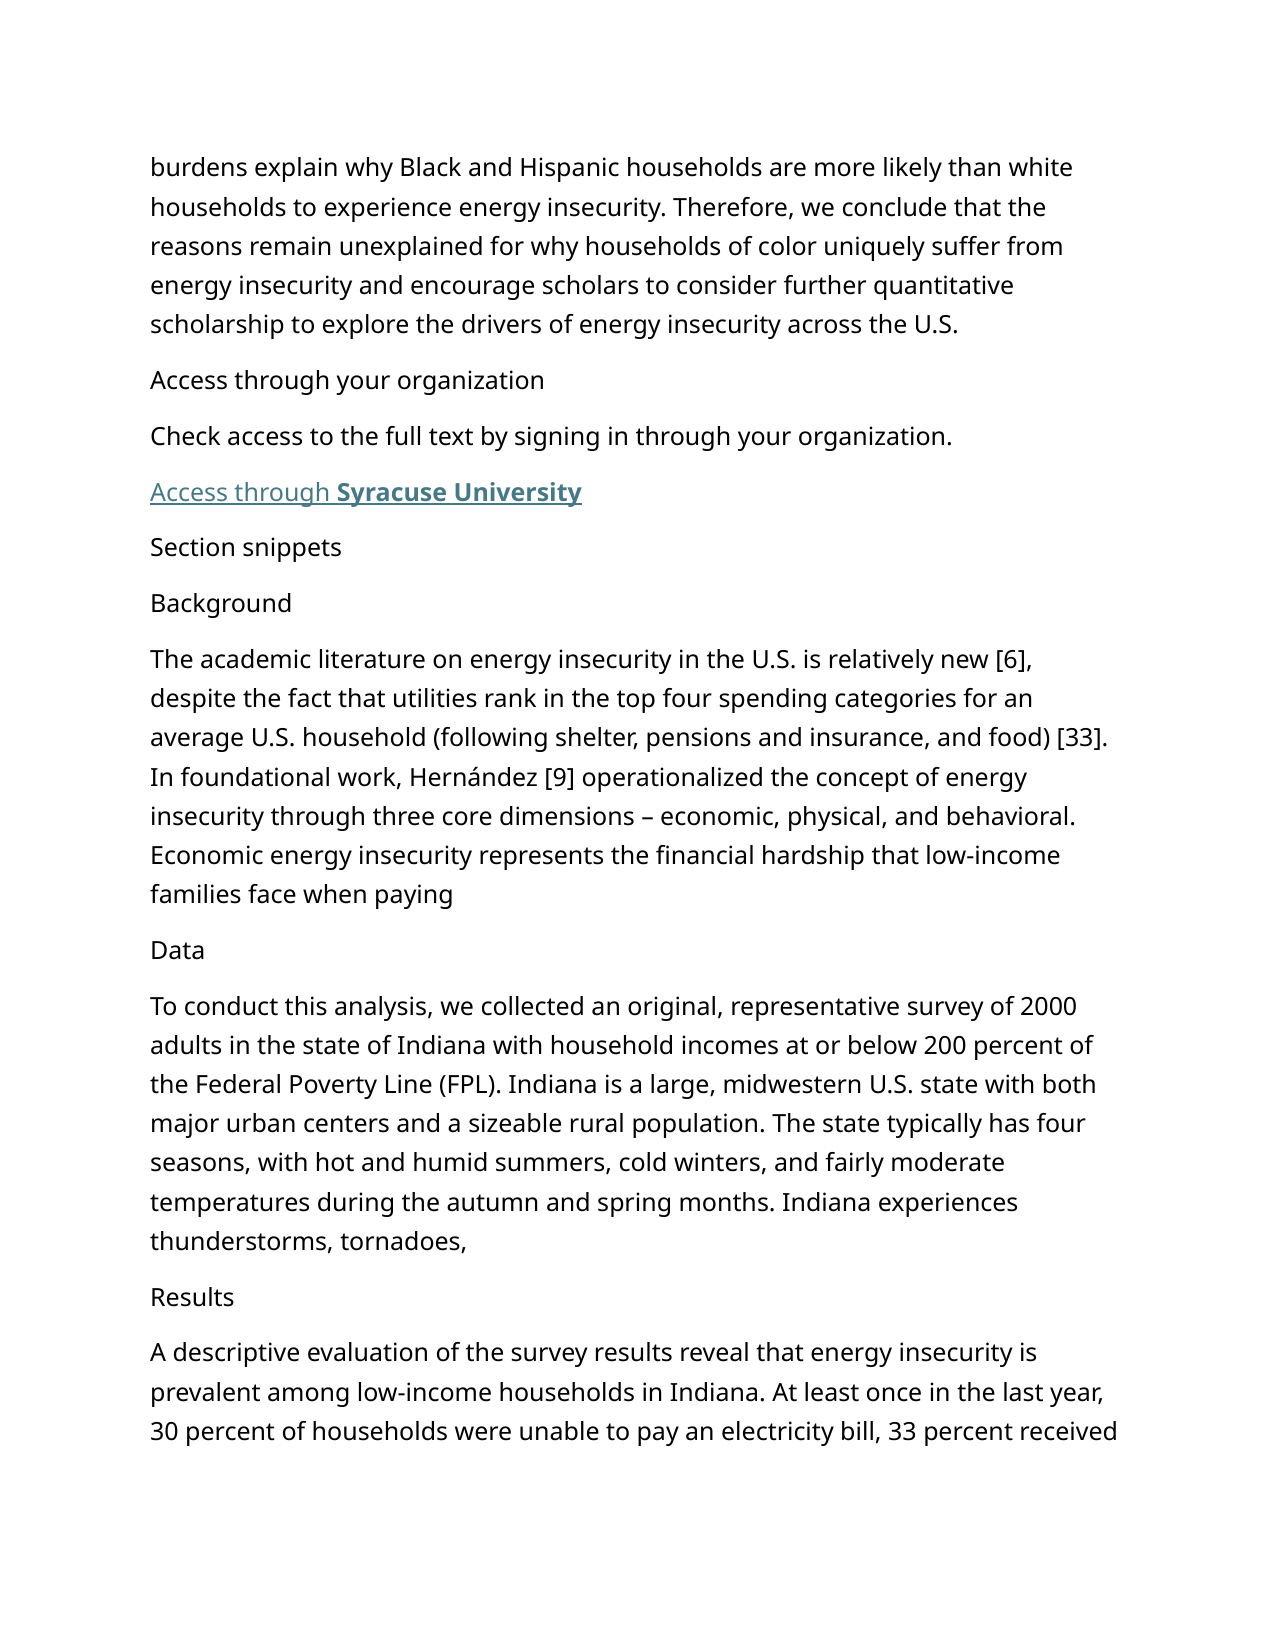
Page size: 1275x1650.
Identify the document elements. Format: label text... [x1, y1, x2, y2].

text Background [150, 586, 1125, 620]
text To conduct this analysis, we collected an original, representative survey of 2000 adults in the state of Indiana with household incomes at or below 200 percent of the Federal Poverty Line (FPL). Indiana is a large, midwestern U.S. state with both major urban centers and a sizeable rural population. The state typically has four seasons, with hot and humid summers, cold winters, and fairly moderate temperatures during the autumn and spring months. Indiana experiences thunderstorms, tornadoes, [150, 988, 1125, 1257]
text Data [150, 932, 1125, 967]
text Section snippets [150, 530, 1125, 564]
text The academic literature on energy insecurity in the U.S. is relatively new [6], despite the fact that utilities rank in the top four spending categories for an average U.S. household (following shelter, pensions and insurance, and food) [33]. In foundational work, Hernández [9] operationalized the concept of energy insecurity through three core dimensions – economic, physical, and behavioral. Economic energy insecurity represents the financial hardship that low-income families face when paying [150, 642, 1125, 911]
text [150, 150, 1125, 341]
text Check access to the full text by signing in through your organization. [150, 418, 1125, 452]
text Results [150, 1279, 1125, 1313]
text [150, 1335, 1125, 1447]
text Access through Syracuse University [150, 474, 1125, 508]
text Access through your organization [150, 362, 1125, 397]
